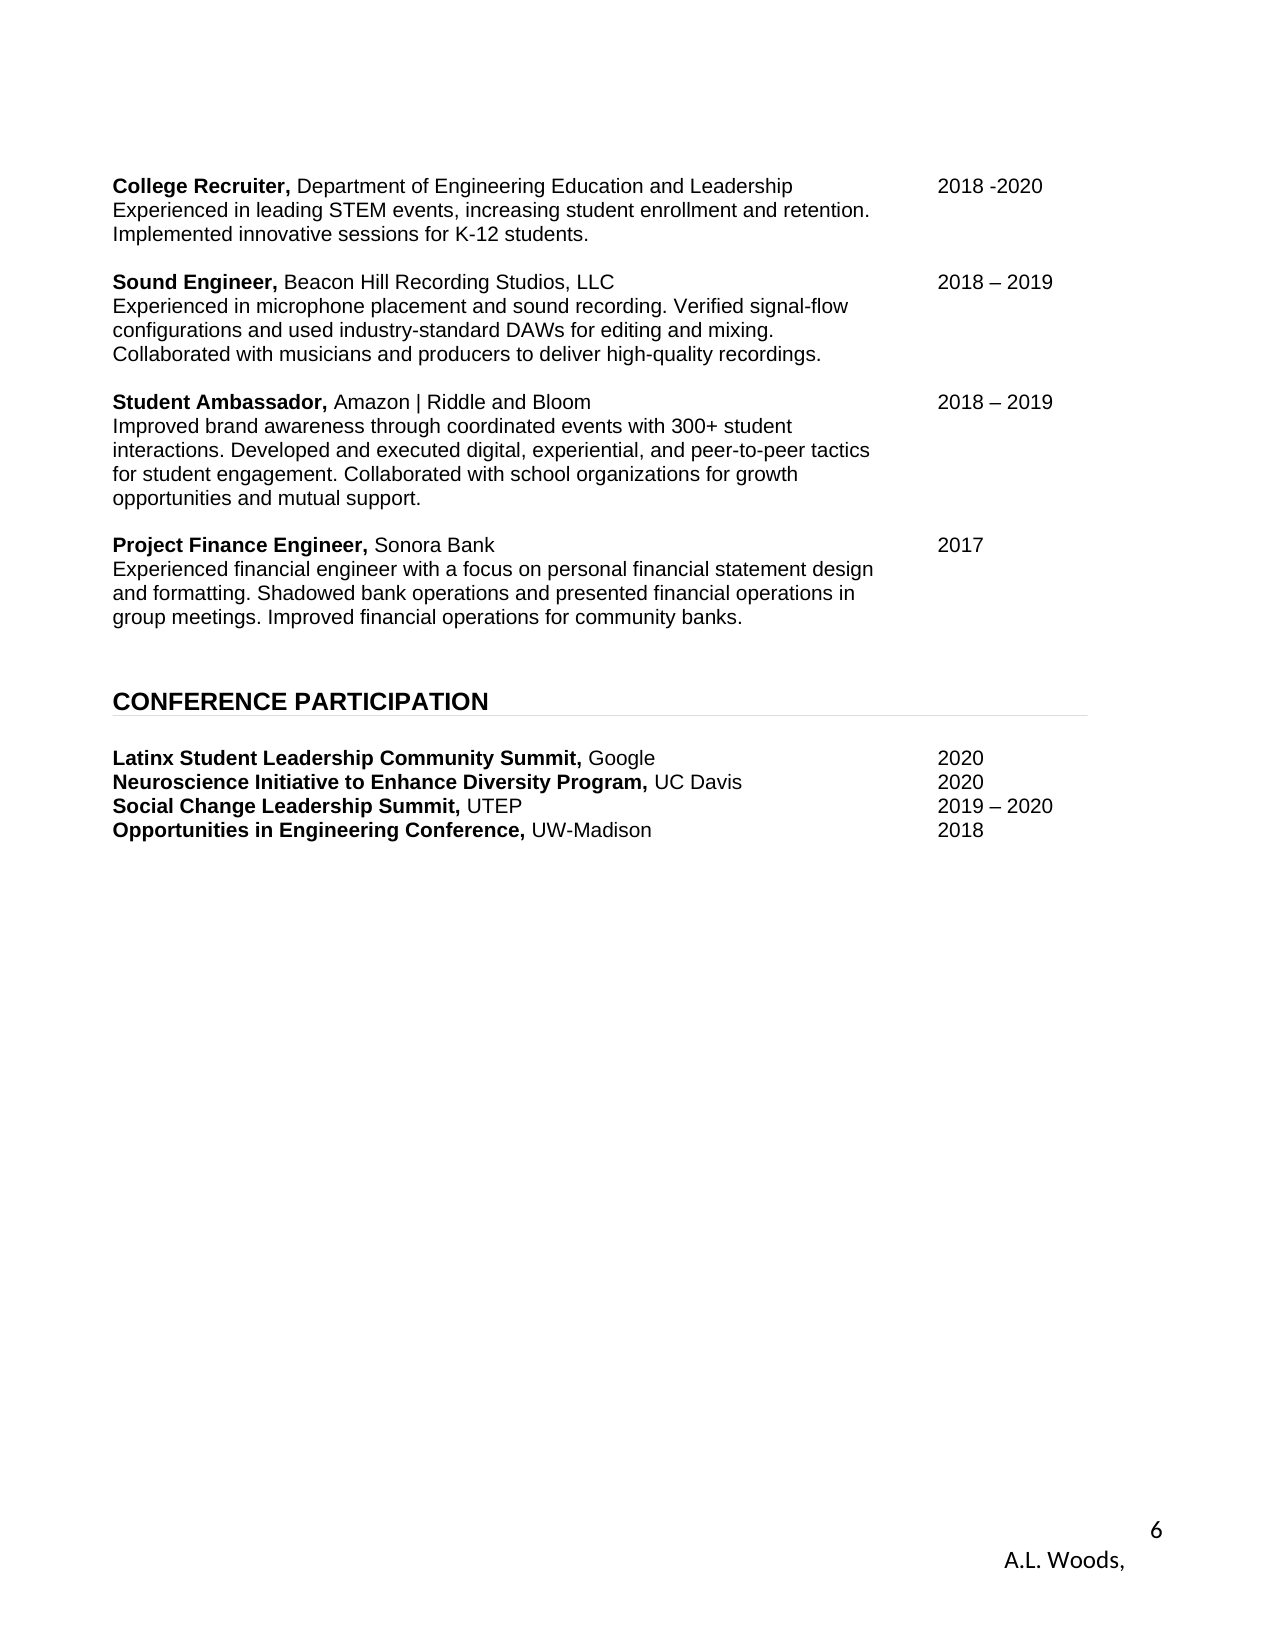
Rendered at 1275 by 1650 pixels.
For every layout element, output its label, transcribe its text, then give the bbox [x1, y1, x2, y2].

text Experienced in microphone placement and sound recording. Verified signal-flow configurations and used industry-standard DAWs for editing and mixing. Collaborated with musicians and producers to deliver high-quality recordings. [112, 294, 892, 366]
text Improved brand awareness through coordinated events with 300+ student interactions. Developed and executed digital, experiential, and peer-to-peer tactics for student engagement. Collaborated with school organizations for growth opportunities and mutual support. [112, 413, 892, 509]
text Experienced in leading STEM events, increasing student enrollment and retention. Implemented innovative sessions for K-12 students. [112, 198, 892, 246]
text Social Change Leadership Summit, UTEP 2019 – 2020 [112, 794, 1162, 818]
text College Recruiter, Department of Engineering Education and Leadership 2018 -2020 [112, 174, 1162, 198]
text Experienced financial engineer with a focus on personal financial statement design and formatting. Shadowed bank operations and presented financial operations in group meetings. Improved financial operations for community banks. [112, 557, 892, 629]
text Latinx Student Leadership Community Summit, Google 2020 [112, 746, 1162, 770]
text Opportunities in Engineering Conference, UW-Madison 2018 [112, 818, 1162, 842]
text CONFERENCE PARTICIPATION [112, 687, 1162, 715]
text Neuroscience Initiative to Enhance Diversity Program, UC Davis 2020 [112, 770, 1162, 794]
text Sound Engineer, Beacon Hill Recording Studios, LLC 2018 – 2019 [112, 270, 1162, 294]
text Student Ambassador, Amazon | Riddle and Bloom 2018 – 2019 [112, 389, 1162, 413]
text Project Finance Engineer, Sonora Bank 2017 [112, 533, 1162, 557]
